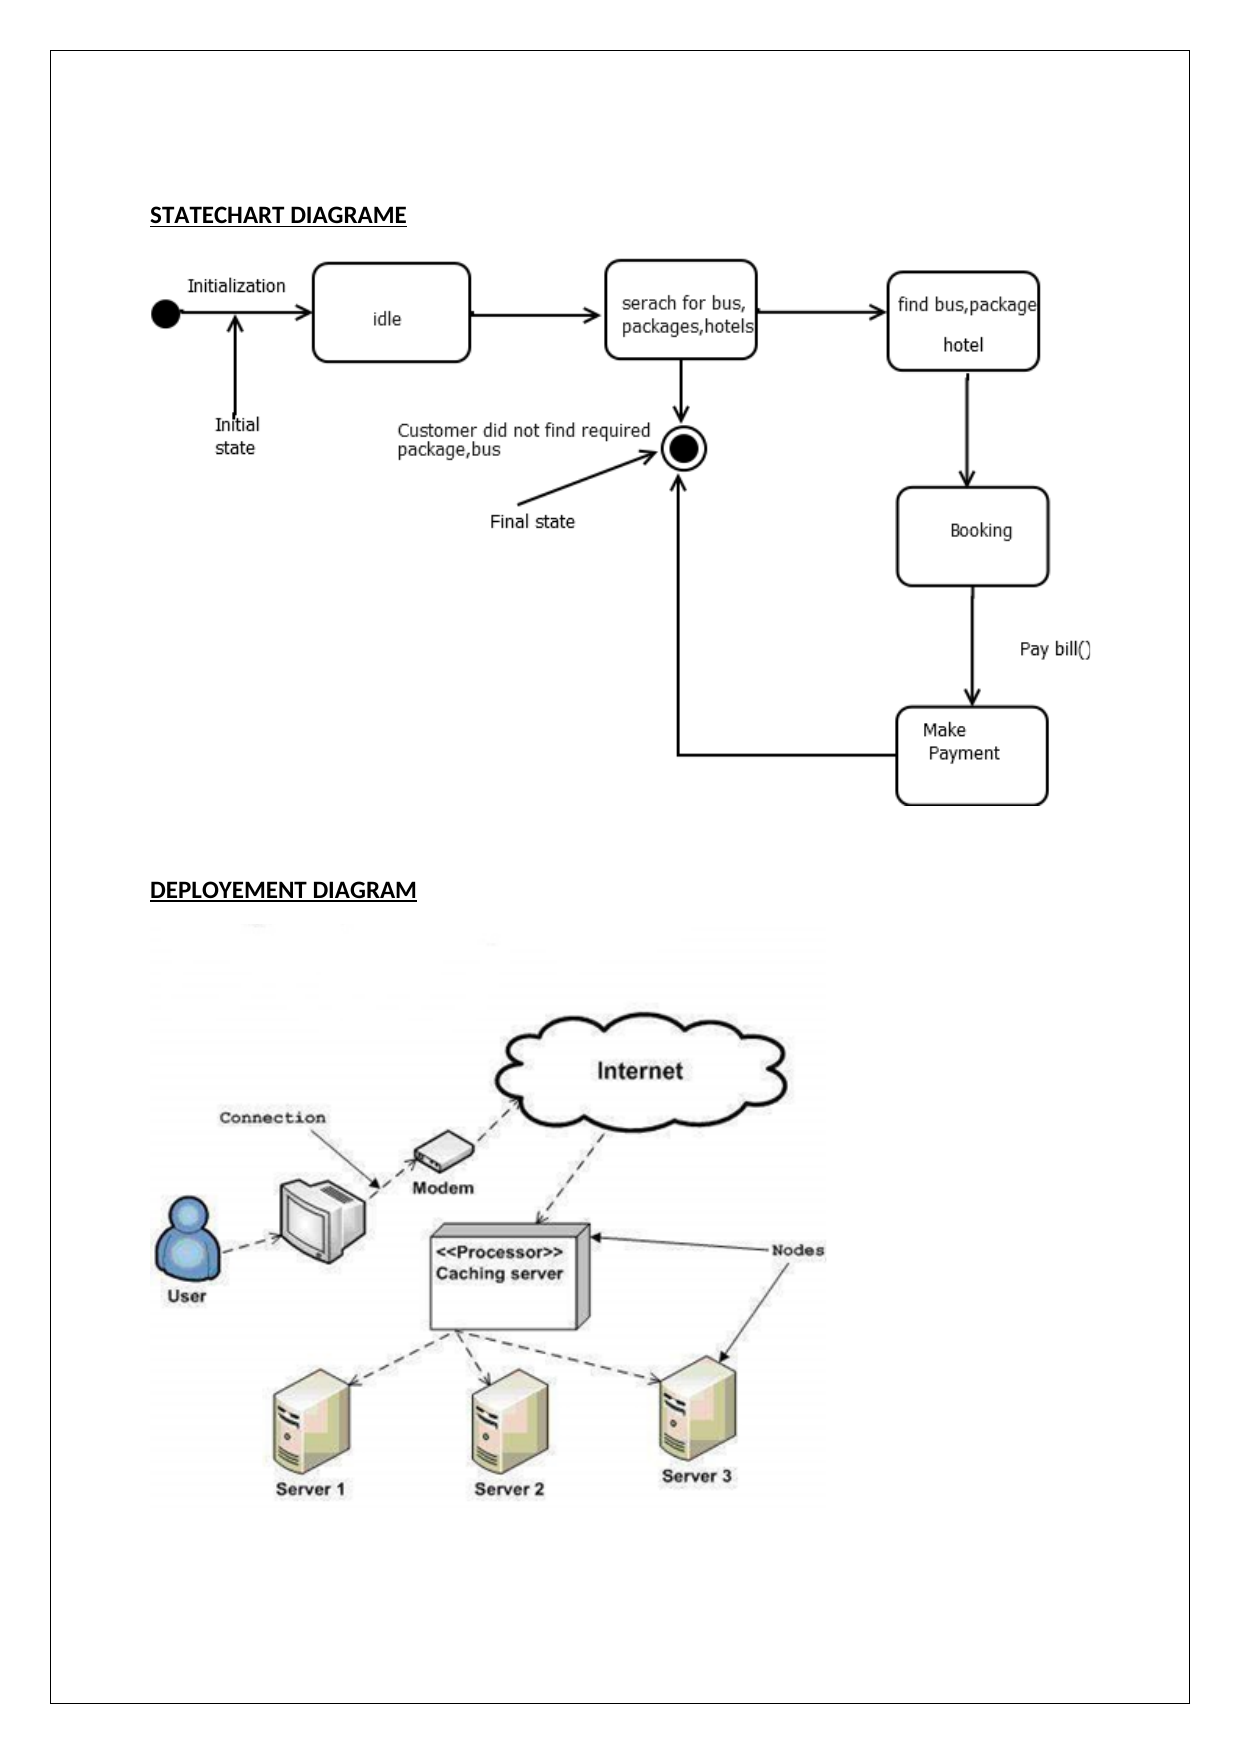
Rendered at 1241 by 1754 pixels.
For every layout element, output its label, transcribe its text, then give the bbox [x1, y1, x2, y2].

text DEPLOYEMENT DIAGRAM [150, 874, 789, 905]
text STATECHART DIAGRAME [150, 199, 789, 230]
picture [150, 249, 1091, 806]
picture [150, 924, 827, 1514]
